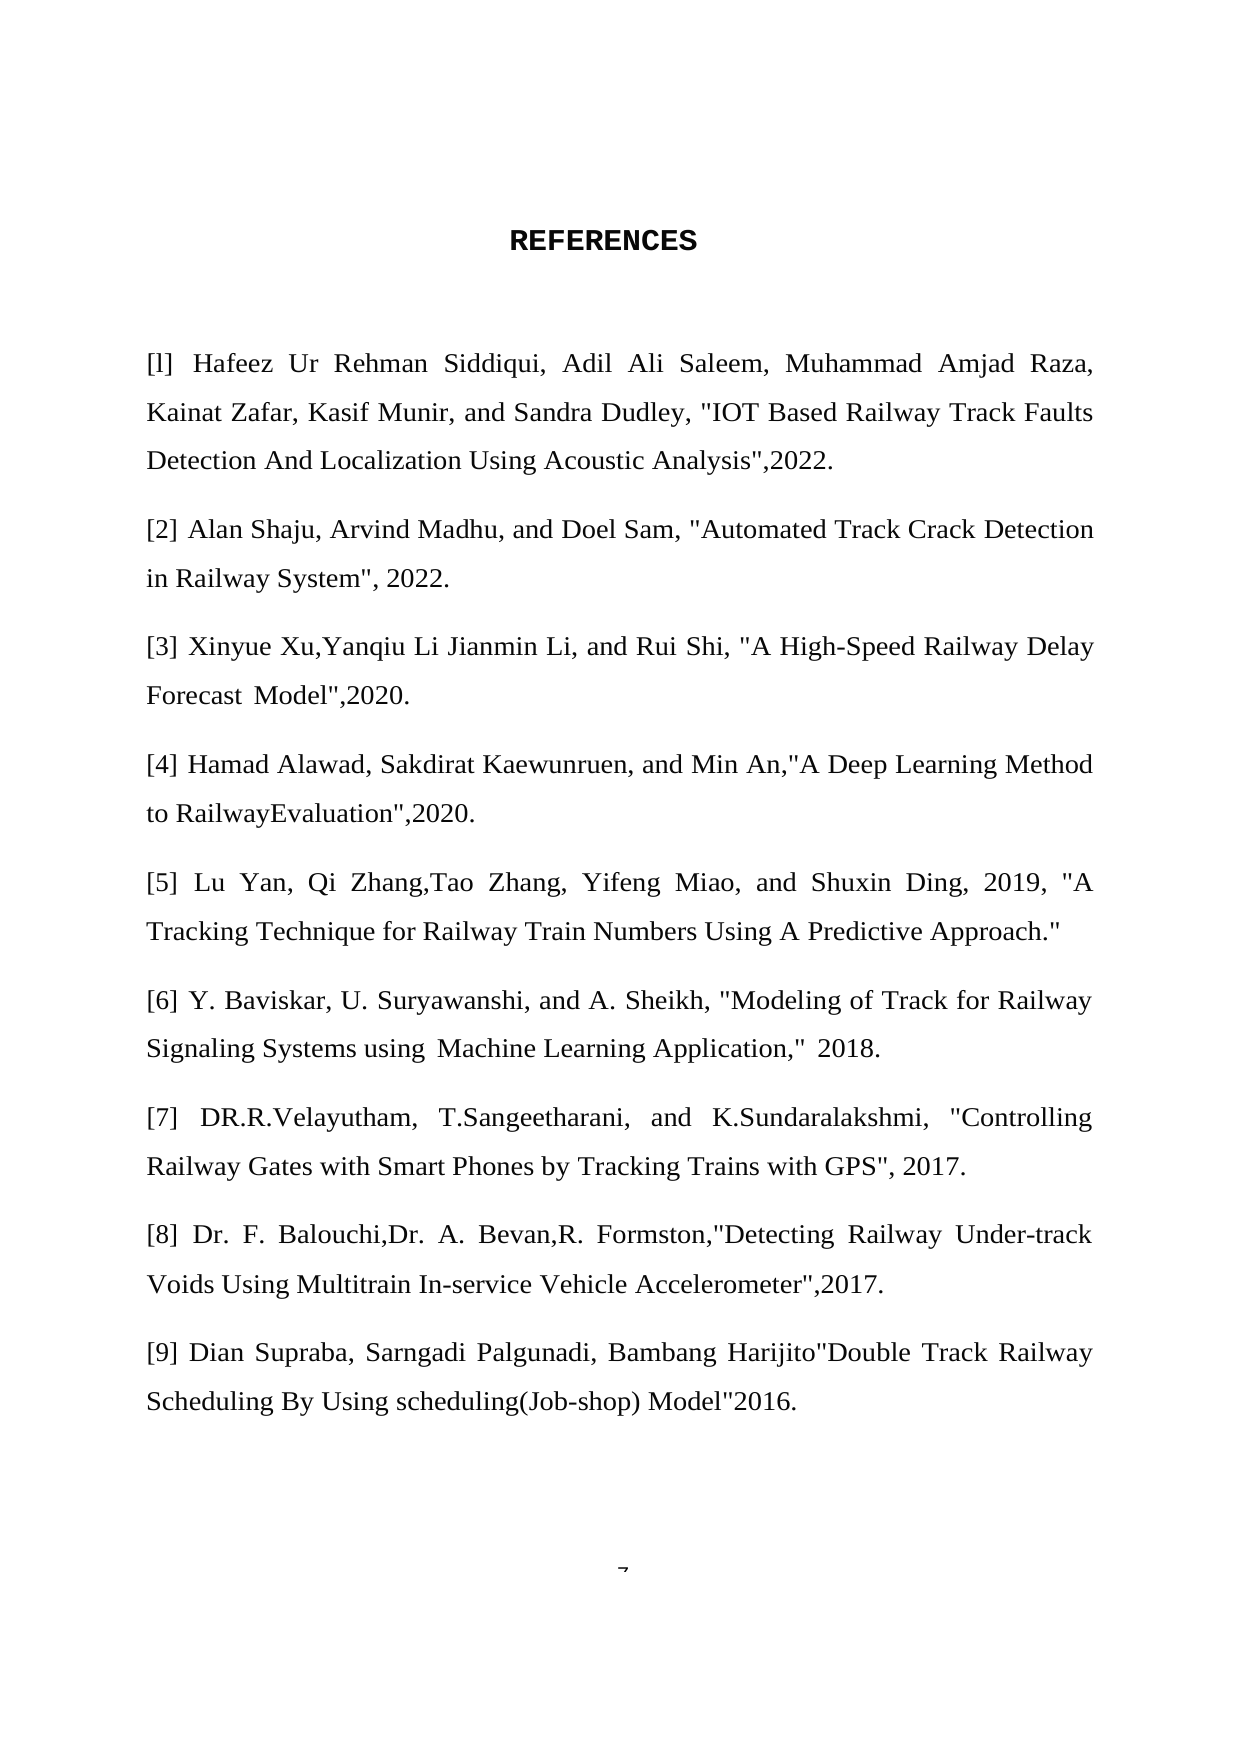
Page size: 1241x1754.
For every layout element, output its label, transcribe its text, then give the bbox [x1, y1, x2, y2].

list DR.R.Velayutham, T.Sangeetharani, and K.Sundaralakshmi, "Controlling Railway Gates with Smart Phones by Tracking Trains with GPS", 2017. [146, 1101, 1094, 1181]
list Y. Baviskar, U. Suryawanshi, and A. Sheikh, "Modeling of Track for Railway Signaling Systems using Machine Learning Application," 2018. [146, 984, 1093, 1064]
list Dian Supraba, Sarngadi Palgunadi, Bambang Harijito"Double Track Railway Scheduling By Using scheduling(Job-shop) Model"2016. [146, 1336, 1094, 1416]
list Xinyue Xu,Yanqiu Li Jianmin Li, and Rui Shi, "A High-Speed Railway Delay Forecast Model",2020. [146, 630, 1095, 710]
list Lu Yan, Qi Zhang,Tao Zhang, Yifeng Miao, and Shuxin Ding, 2019, "A Tracking Technique for Railway Train Numbers Using A Predictive Approach." [146, 866, 1095, 946]
list Alan Shaju, Arvind Madhu, and Doel Sam, "Automated Track Crack Detection in Railway System", 2022. [146, 513, 1094, 593]
list Hamad Alawad, Sakdirat Kaewunruen, and Min An,"A Deep Learning Method to RailwayEvaluation",2020. [146, 748, 1094, 828]
text [l] Hafeez Ur Rehman Siddiqui, Adil Ali Saleem, Muhammad Amjad Raza, Kainat Zafar, Kasif Munir, and Sandra Dudley, "IOT Based Railway Track Faults Detection And Localization Using Acoustic Analysis",2022. [146, 347, 1095, 475]
list Dr. F. Balouchi,Dr. A. Bevan,R. Formston,"Detecting Railway Under-track Voids Using Multitrain In-service Vehicle Accelerometer",2017. [146, 1219, 1094, 1299]
subtitle REFERENCES [117, 225, 1090, 259]
